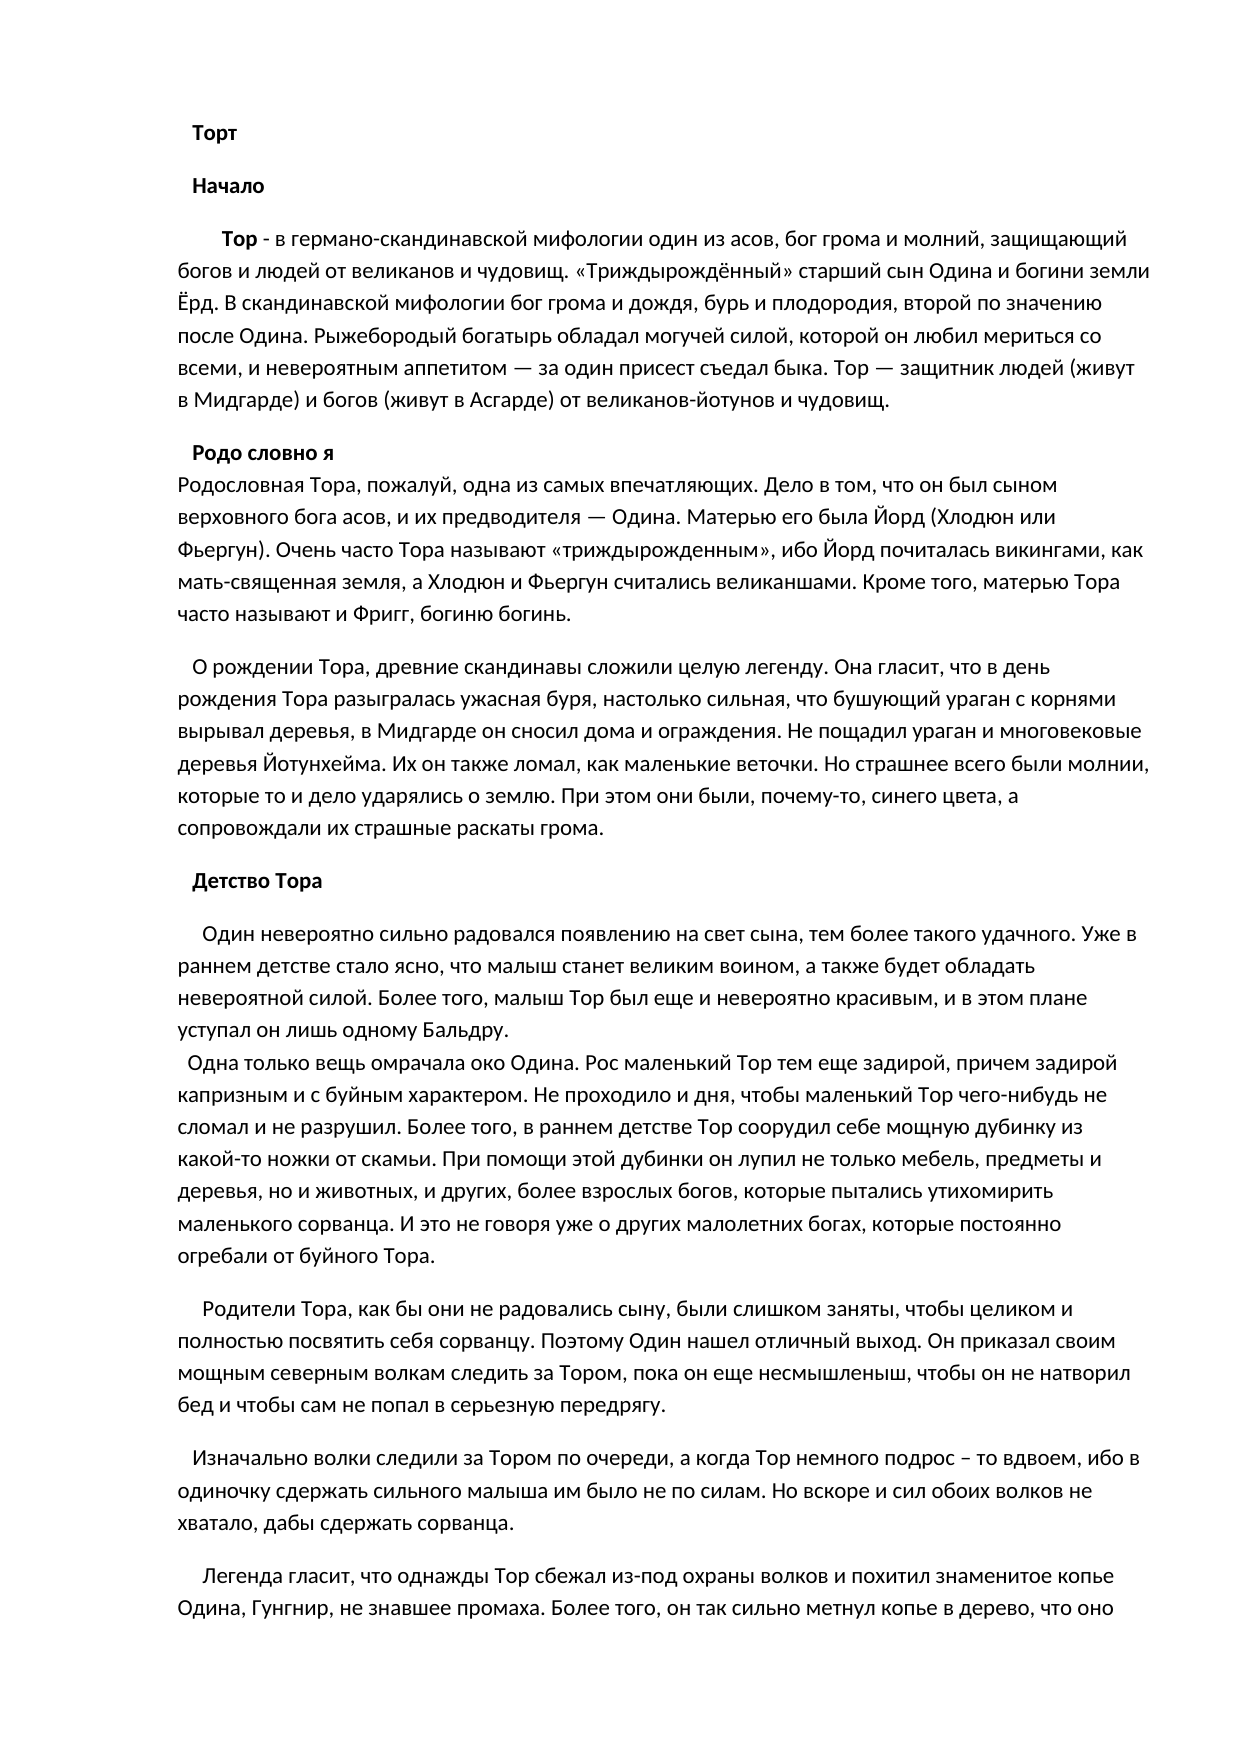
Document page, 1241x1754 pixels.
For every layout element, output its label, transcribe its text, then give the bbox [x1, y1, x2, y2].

text Тор - в германо-скандинавской мифологии один из асов, бог грома и молний, защищающий богов и людей от великанов и чудовищ. «Триждырождённый» старший сын Одина и богини земли Ёрд. В скандинавской мифологии бог грома и дождя, бурь и плодородия, второй по значению после Одина. Рыжебородый богатырь обладал могучей силой, которой он любил мериться со всеми, и невероятным аппетитом — за один присест съедал быка. Тор — защитник людей (живут в Мидгарде) и богов (живут в Асгарде) от великанов-йотунов и чудовищ. [177, 224, 1152, 413]
text О рождении Тора, древние скандинавы сложили целую легенду. Она гласит, что в день рождения Тора разыгралась ужасная буря, настолько сильная, что бушующий ураган с корнями вырывал деревья, в Мидгарде он сносил дома и ограждения. Не пощадил ураган и многовековые деревья Йотунхейма. Их он также ломал, как маленькие веточки. Но страшнее всего были молнии, которые то и дело ударялись о землю. При этом они были, почему-то, синего цвета, а сопровождали их страшные раскаты грома. [177, 652, 1152, 841]
text Торт [177, 118, 1152, 146]
text Изначально волки следили за Тором по очереди, а когда Тор немного подрос – то вдвоем, ибо в одиночку сдержать сильного малыша им было не по силам. Но вскоре и сил обоих волков не хватало, дабы сдержать сорванца. [177, 1443, 1152, 1536]
text Родители Тора, как бы они не радовались сыну, были слишком заняты, чтобы целиком и полностью посвятить себя сорванцу. Поэтому Один нашел отличный выход. Он приказал своим мощным северным волкам следить за Тором, пока он еще несмышленыш, чтобы он не натворил бед и чтобы сам не попал в серьезную передрягу. [177, 1294, 1152, 1418]
text Родо словно я Родословная Тора, пожалуй, одна из самых впечатляющих. Дело в том, что он был сыном верховного бога асов, и их предводителя — Одина. Матерью его была Йорд (Хлодюн или Фьергун). Очень часто Тора называют «триждырожденным», ибо Йорд почиталась викингами, как мать-священная земля, а Хлодюн и Фьергун считались великаншами. Кроме того, матерью Тора часто называют и Фригг, богиню богинь. [177, 438, 1152, 627]
text Начало [177, 171, 1152, 199]
text Один невероятно сильно радовался появлению на свет сына, тем более такого удачного. Уже в раннем детстве стало ясно, что малыш станет великим воином, а также будет обладать невероятной силой. Более того, малыш Тор был еще и невероятно красивым, и в этом плане уступал он лишь одному Бальдру. Одна только вещь омрачала око Одина. Рос маленький Тор тем еще задирой, причем задирой капризным и с буйным характером. Не проходило и дня, чтобы маленький Тор чего-нибудь не сломал и не разрушил. Более того, в раннем детстве Тор соорудил себе мощную дубинку из какой-то ножки от скамьи. При помощи этой дубинки он лупил не только мебель, предметы и деревья, но и животных, и других, более взрослых богов, которые пытались утихомирить маленького сорванца. И это не говоря уже о других малолетних богах, которые постоянно огребали от буйного Тора. [177, 919, 1152, 1269]
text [177, 1561, 1152, 1621]
text Детство Тора [177, 866, 1152, 894]
